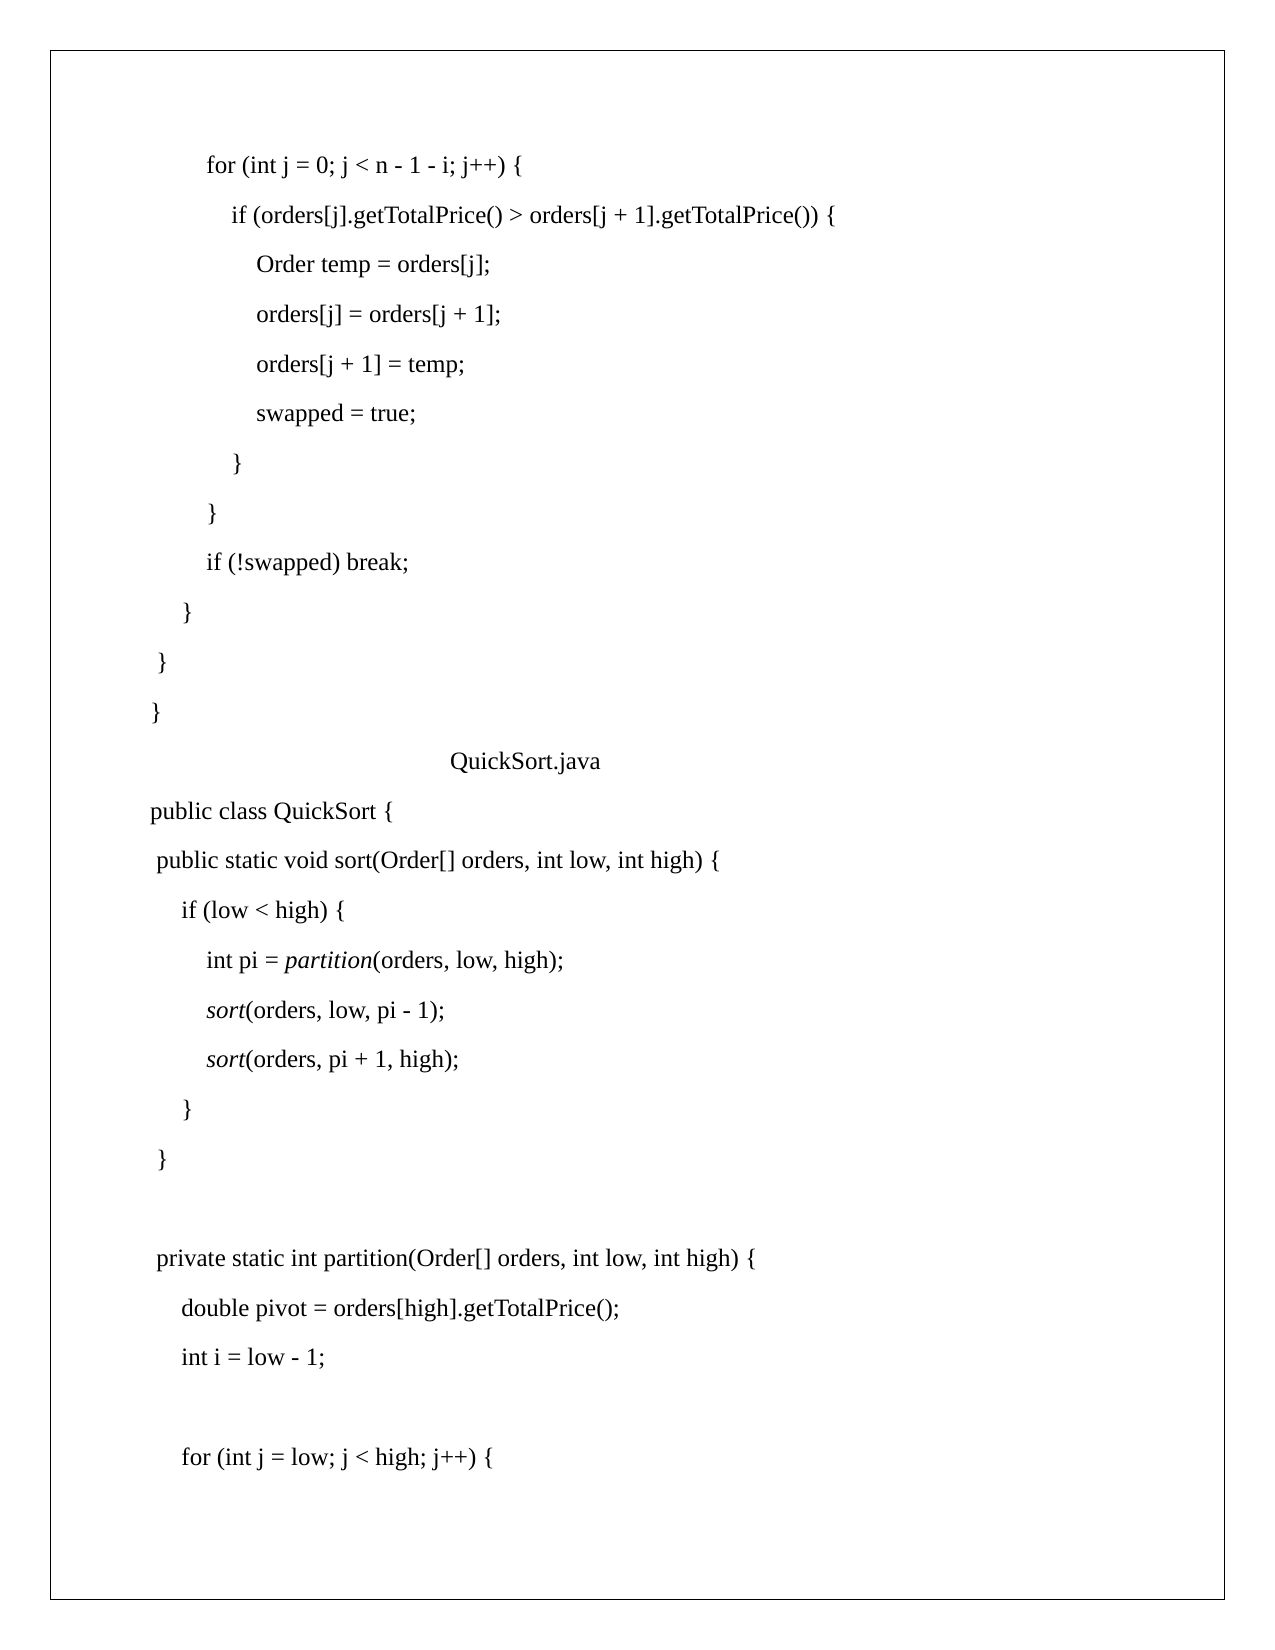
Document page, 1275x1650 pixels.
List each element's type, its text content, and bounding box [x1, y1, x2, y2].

text for (int j = 0; j < n - 1 - i; j++) { [150, 150, 1125, 179]
text } [150, 647, 1125, 676]
text int pi = partition(orders, low, high); [150, 945, 1125, 974]
text sort(orders, pi + 1, high); [150, 1044, 1125, 1073]
text sort(orders, low, pi - 1); [150, 995, 1125, 1023]
text QuickSort.java [150, 746, 1125, 775]
text Order temp = orders[j]; [150, 249, 1125, 278]
text for (int j = low; j < high; j++) { [150, 1442, 1125, 1471]
text } [150, 697, 1125, 725]
text public static void sort(Order[] orders, int low, int high) { [150, 846, 1125, 874]
text } [150, 1144, 1125, 1172]
text if (orders[j].getTotalPrice() > orders[j + 1].getTotalPrice()) { [150, 200, 1125, 228]
text } [150, 498, 1125, 527]
text } [150, 1094, 1125, 1123]
text private static int partition(Order[] orders, int low, int high) { [150, 1243, 1125, 1272]
text public class QuickSort { [150, 796, 1125, 825]
text orders[j + 1] = temp; [150, 349, 1125, 377]
text } [150, 597, 1125, 626]
text } [150, 448, 1125, 477]
text double pivot = orders[high].getTotalPrice(); [150, 1293, 1125, 1322]
text int i = low - 1; [150, 1342, 1125, 1371]
text orders[j] = orders[j + 1]; [150, 299, 1125, 328]
text swapped = true; [150, 398, 1125, 427]
text if (!swapped) break; [150, 547, 1125, 576]
text if (low < high) { [150, 895, 1125, 924]
